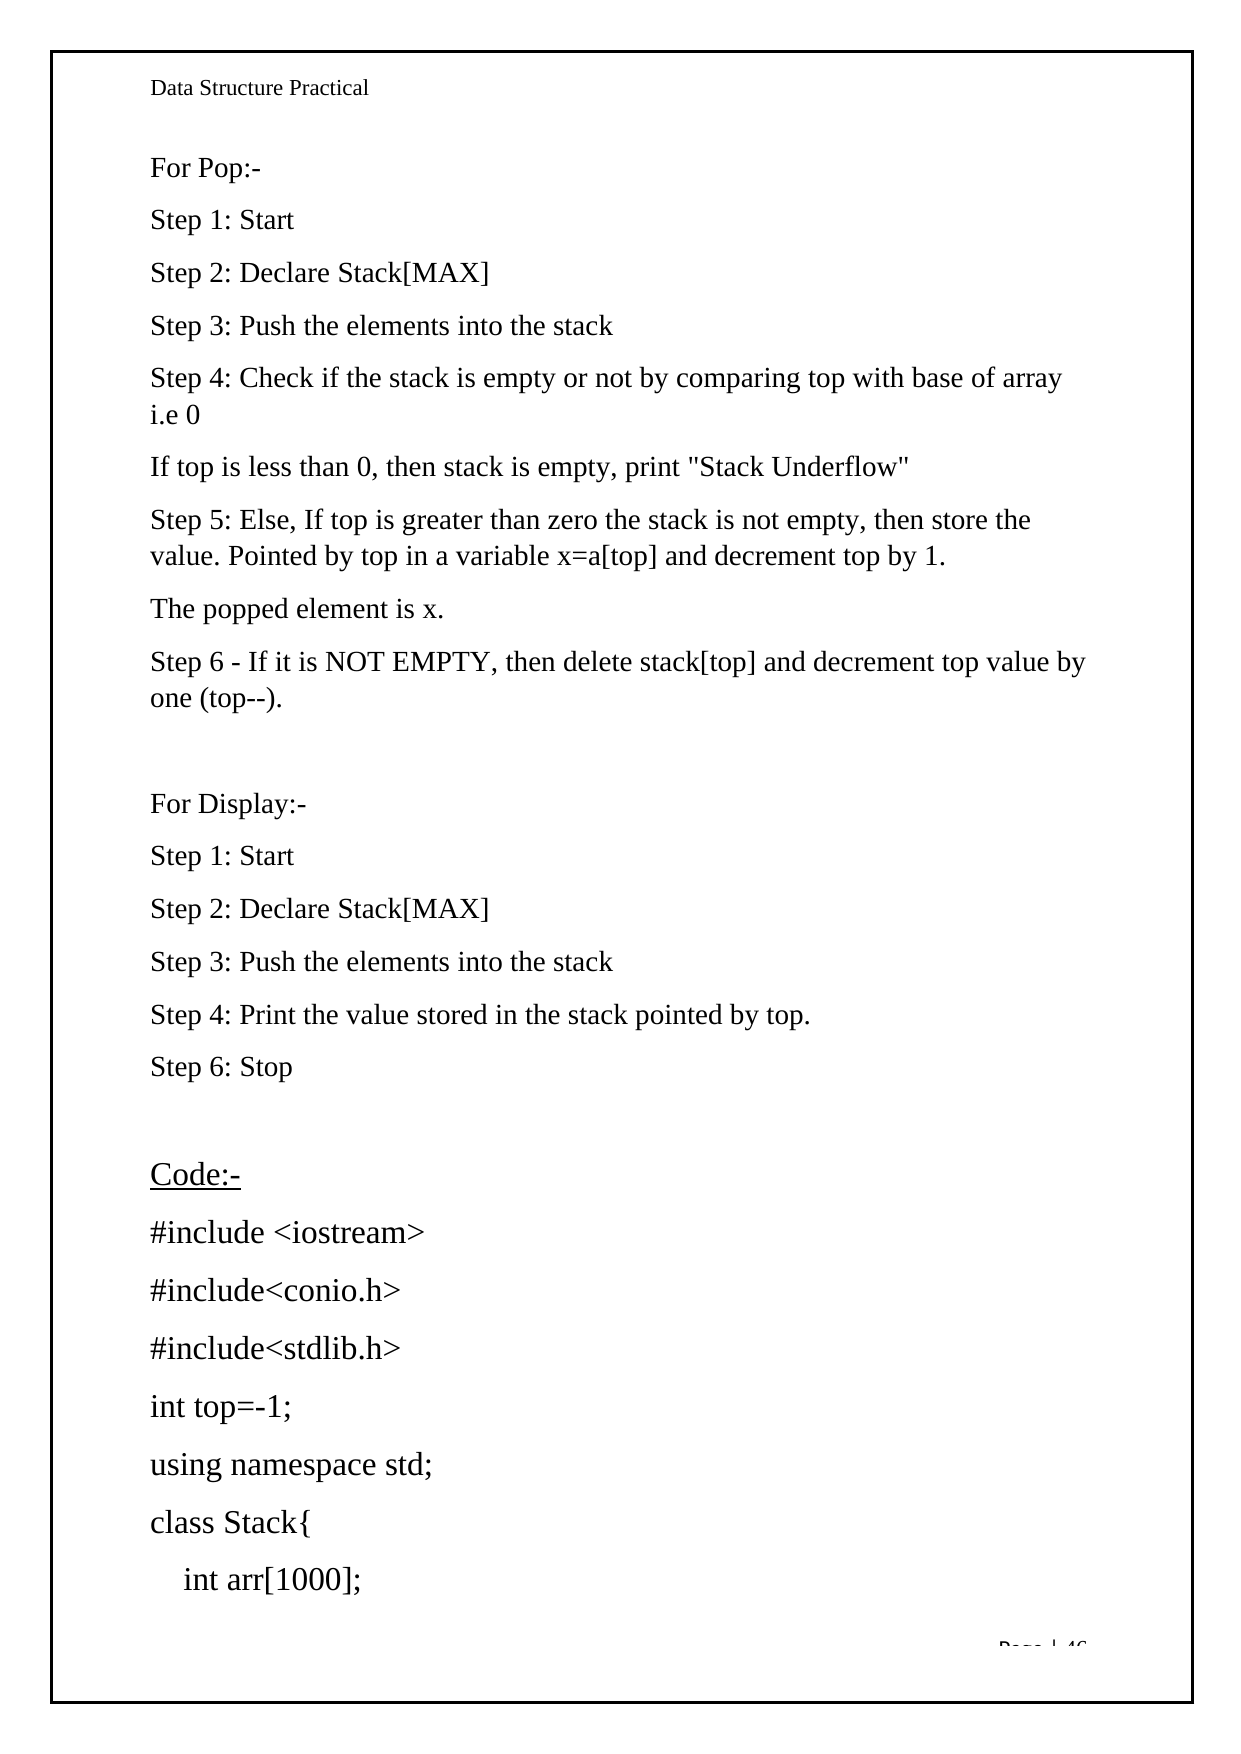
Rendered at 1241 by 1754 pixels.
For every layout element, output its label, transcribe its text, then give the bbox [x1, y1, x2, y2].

text If top is less than 0, then stack is empty, print "Stack Underflow" [150, 449, 1191, 483]
text Step 6 - If it is NOT EMPTY, then delete stack[top] and decrement top value by one (top--). [150, 644, 1088, 714]
text i.e 0 [150, 397, 1191, 430]
text int arr[1000]; [183, 1560, 1191, 1598]
text Step 3: Push the elements into the stack [150, 308, 1191, 341]
text For Pop:- Step 1: Start [150, 150, 308, 236]
text The popped element is x. [150, 592, 1191, 625]
text For Display:- Step 1: Start [150, 786, 308, 872]
text Step 2: Declare Stack[MAX] [150, 891, 1191, 925]
text Step 5: Else, If top is greater than zero the stack is not empty, then store the value. Pointed by top in a variable x=a[top] and decrement top by 1. [150, 502, 1033, 572]
text Code:- [150, 1154, 1191, 1193]
text Step 2: Declare Stack[MAX] [150, 255, 1191, 288]
text using namespace std; class Stack{ [150, 1444, 435, 1541]
text Step 4: Check if the stack is empty or not by comparing top with base of array [150, 361, 1191, 394]
text Step 4: Print the value stored in the stack pointed by top. Step 6: Stop [150, 997, 813, 1083]
text #include <iostream> #include<conio.h> #include<stdlib.h> int top=-1; [150, 1213, 427, 1424]
text Step 3: Push the elements into the stack [150, 944, 1191, 977]
